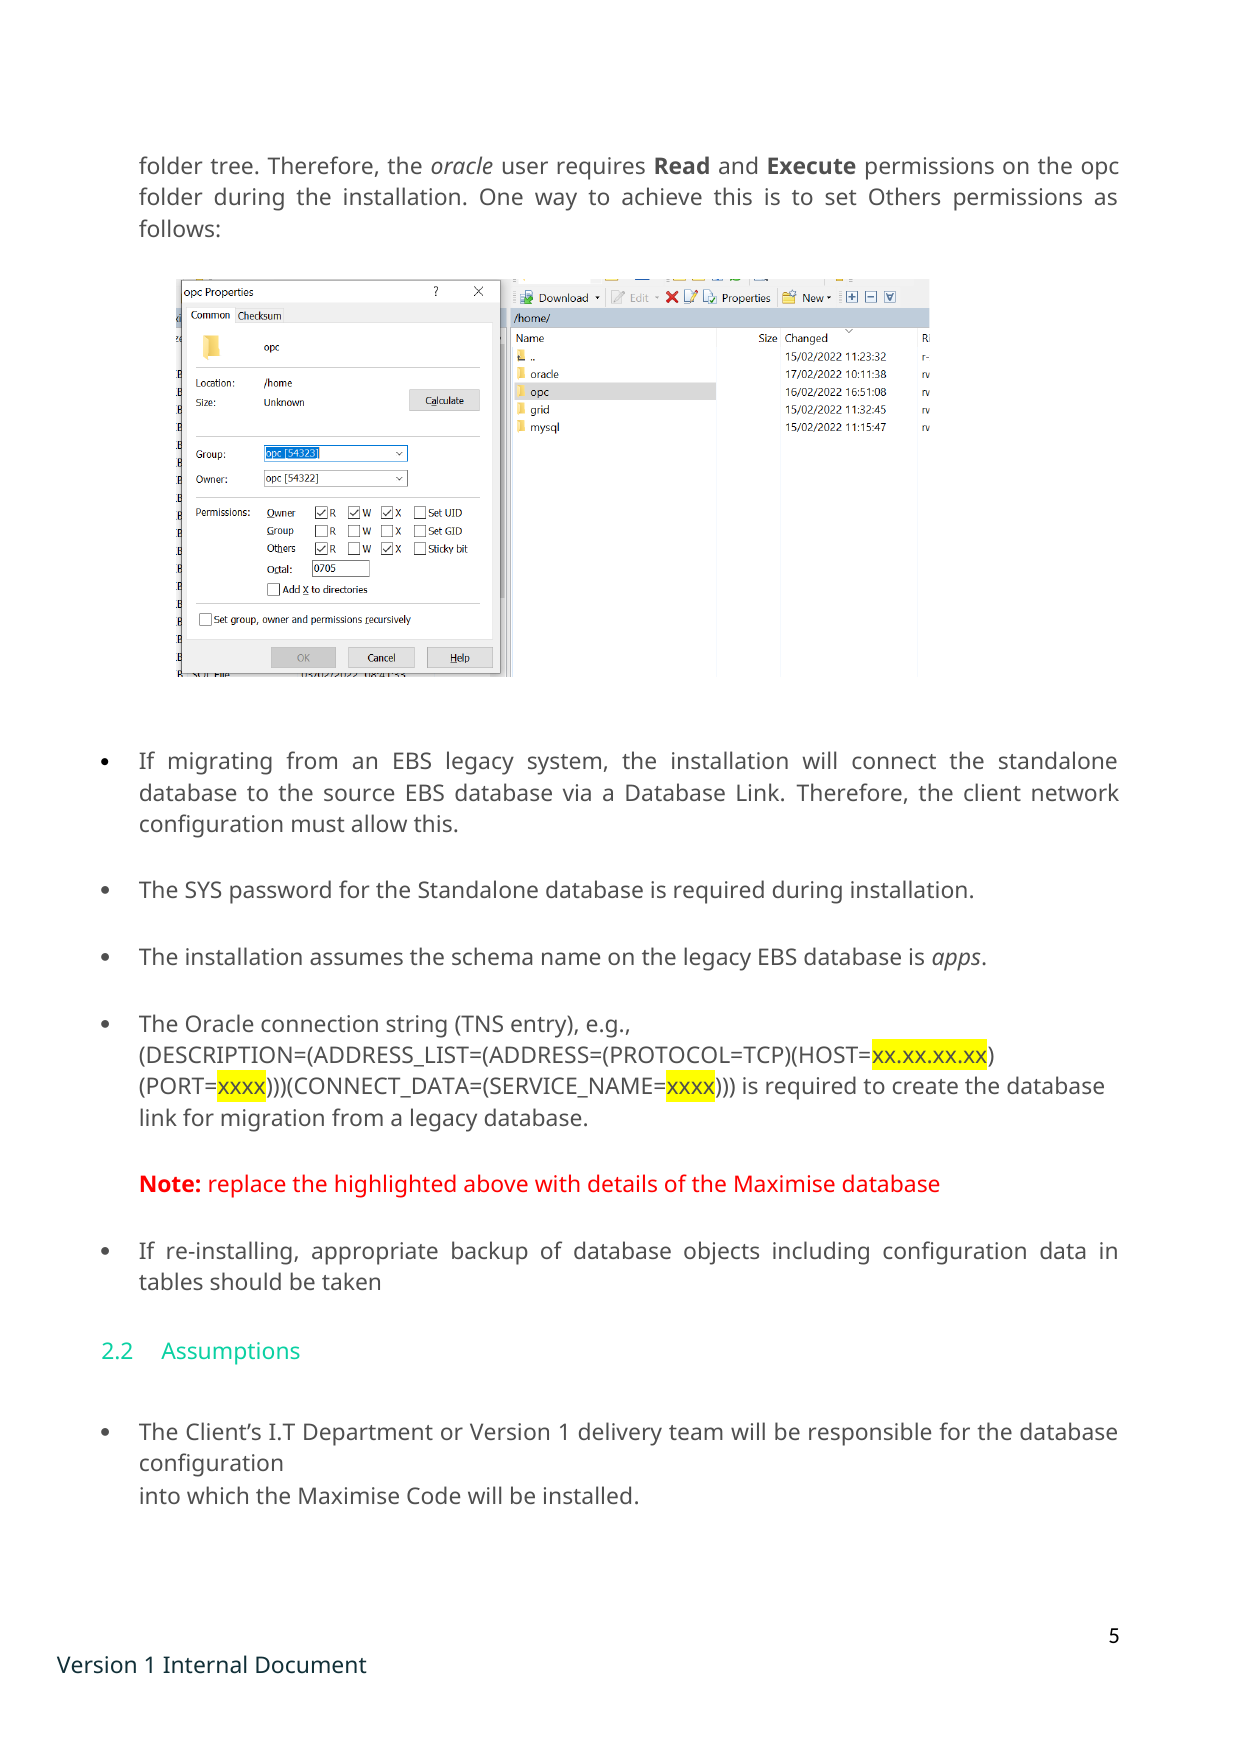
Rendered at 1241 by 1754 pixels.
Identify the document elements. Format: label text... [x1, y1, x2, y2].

list If migrating from an EBS legacy system, the installation will connect the standalone database to the source EBS database via a Database Link. Therefore, the client network configuration must allow this. [101, 745, 1120, 839]
subtitle Assumptions [101, 1335, 1120, 1366]
list The Oracle connection string (TNS entry), e.g., (DESCRIPTION=(ADDRESS_LIST=(ADDRESS=(PROTOCOL=TCP)(HOST=xx.xx.xx.xx)(PORT=xxxx)))(CONNECT_DATA=(SERVICE_NAME=xxxx))) is required to create the database link for migration from a legacy database. [101, 1008, 1120, 1133]
list The Client’s I.T Department or Version 1 delivery team will be responsible for the database configuration [101, 1416, 1120, 1478]
list The SYS password for the Standalone database is required during installation. [101, 874, 1120, 906]
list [101, 150, 1120, 244]
list If re-installing, appropriate backup of database objects including configuration data in tables should be taken [101, 1235, 1120, 1297]
text Note: replace the highlighted above with details of the Maximise database [138, 1168, 1120, 1199]
picture [176, 279, 930, 677]
text into which the Maximise Code will be installed. [138, 1480, 1120, 1511]
list The installation assumes the schema name on the legacy EBS database is apps. [101, 941, 1120, 972]
